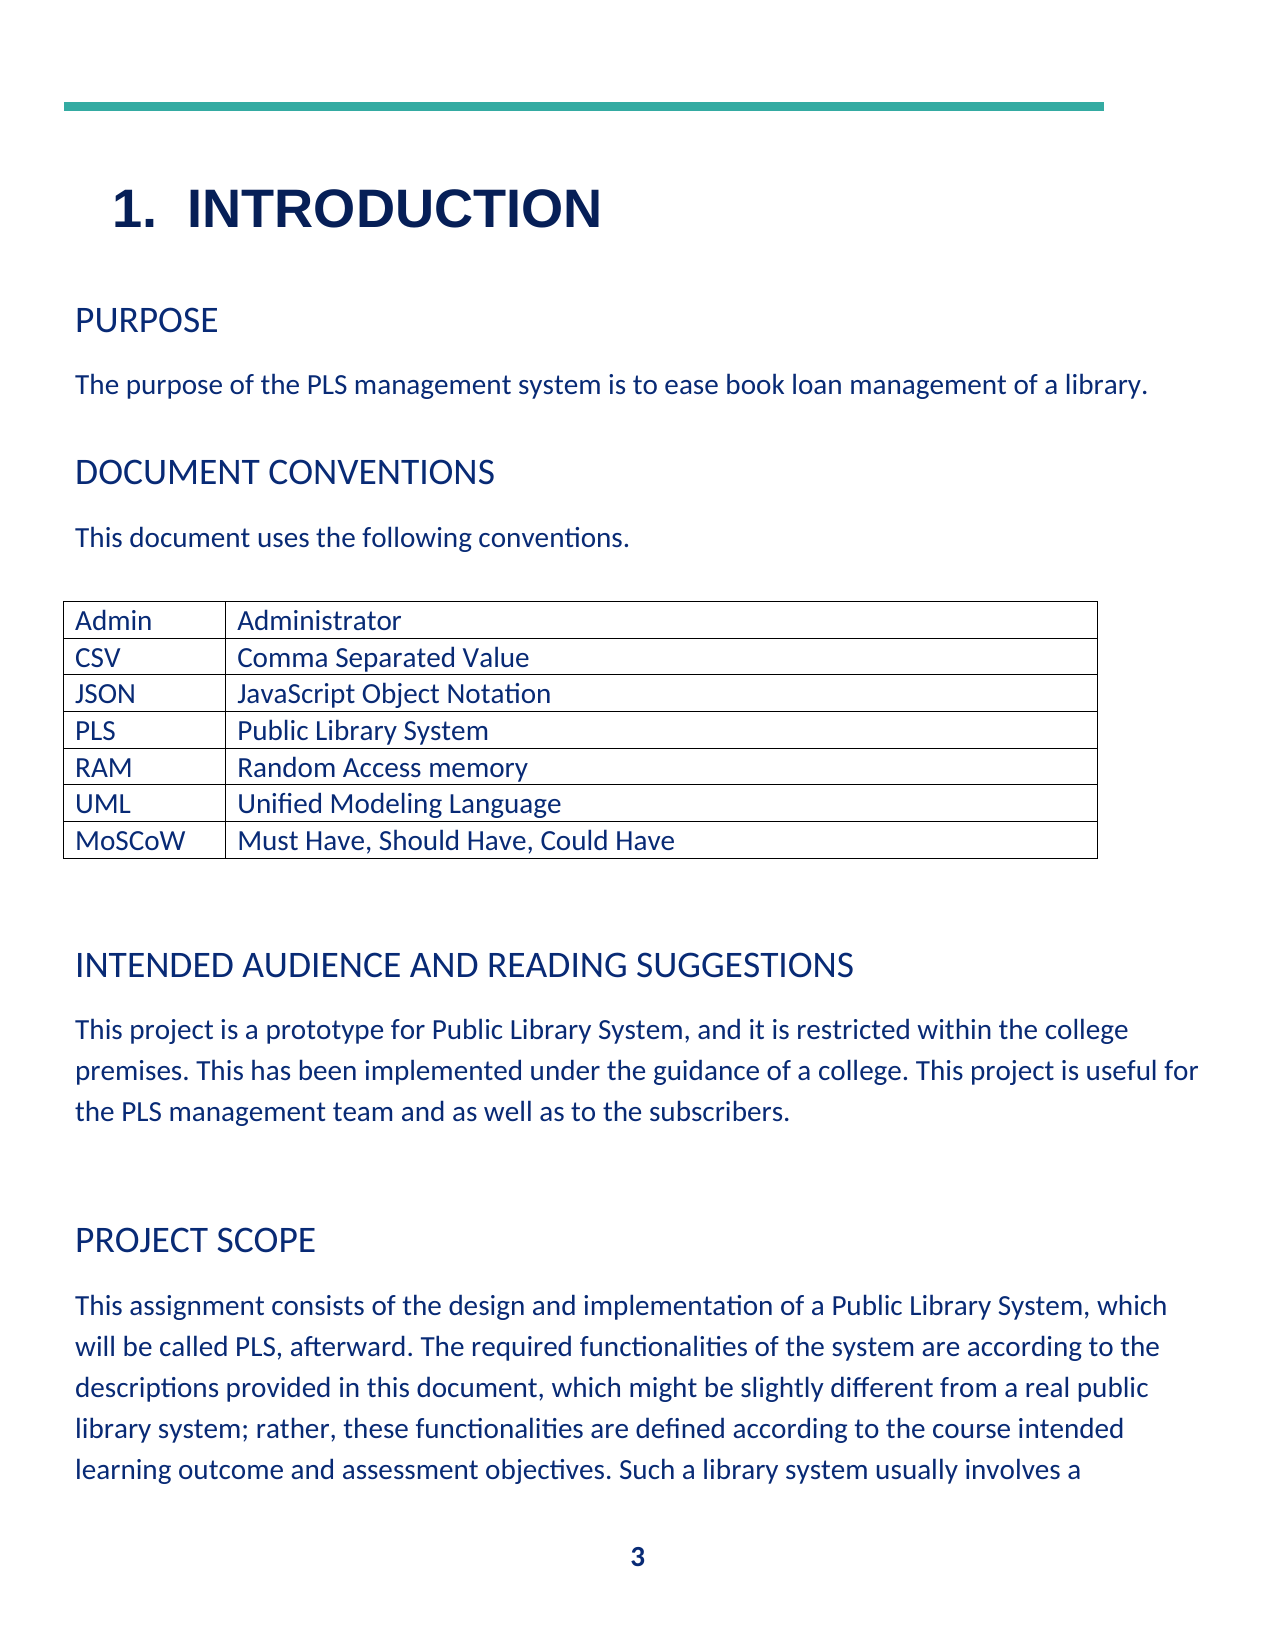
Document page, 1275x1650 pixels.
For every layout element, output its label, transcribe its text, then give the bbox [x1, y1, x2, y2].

table_cell MoSCoW [64, 822, 225, 858]
table_cell Public Library System [226, 712, 1097, 748]
table_cell Unified Modeling Language [226, 785, 1097, 821]
table_cell PLS [64, 712, 225, 748]
table_cell JavaScript Object Notation [226, 675, 1097, 711]
text This document uses the following conventions. [75, 519, 1200, 555]
table_header Administrator [226, 602, 1097, 638]
subtitle INTENDED AUDIENCE AND READING SUGGESTIONS [75, 941, 1200, 986]
table_cell Must Have, Should Have, Could Have [226, 822, 1097, 858]
table_cell UML [64, 785, 225, 821]
subtitle DOCUMENT CONVENTIONS [75, 448, 1200, 494]
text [75, 1287, 1200, 1486]
table_header Admin [64, 602, 225, 638]
text The purpose of the PLS management system is to ease book loan management of a library. [75, 366, 1200, 402]
subtitle PURPOSE [75, 296, 1200, 341]
table_cell Comma Separated Value [226, 639, 1097, 674]
table_cell RAM [64, 749, 225, 784]
text This project is a prototype for Public Library System, and it is restricted within the college premises. This has been implemented under the guidance of a college. This project is useful for the PLS management team and as well as to the subscribers. [75, 1011, 1200, 1129]
table_cell Random Access memory [226, 749, 1097, 784]
table_cell CSV [64, 639, 225, 674]
table_cell JSON [64, 675, 225, 711]
subtitle INTRODUCTION [112, 177, 1200, 239]
subtitle PROJECT SCOPE [75, 1216, 1200, 1262]
